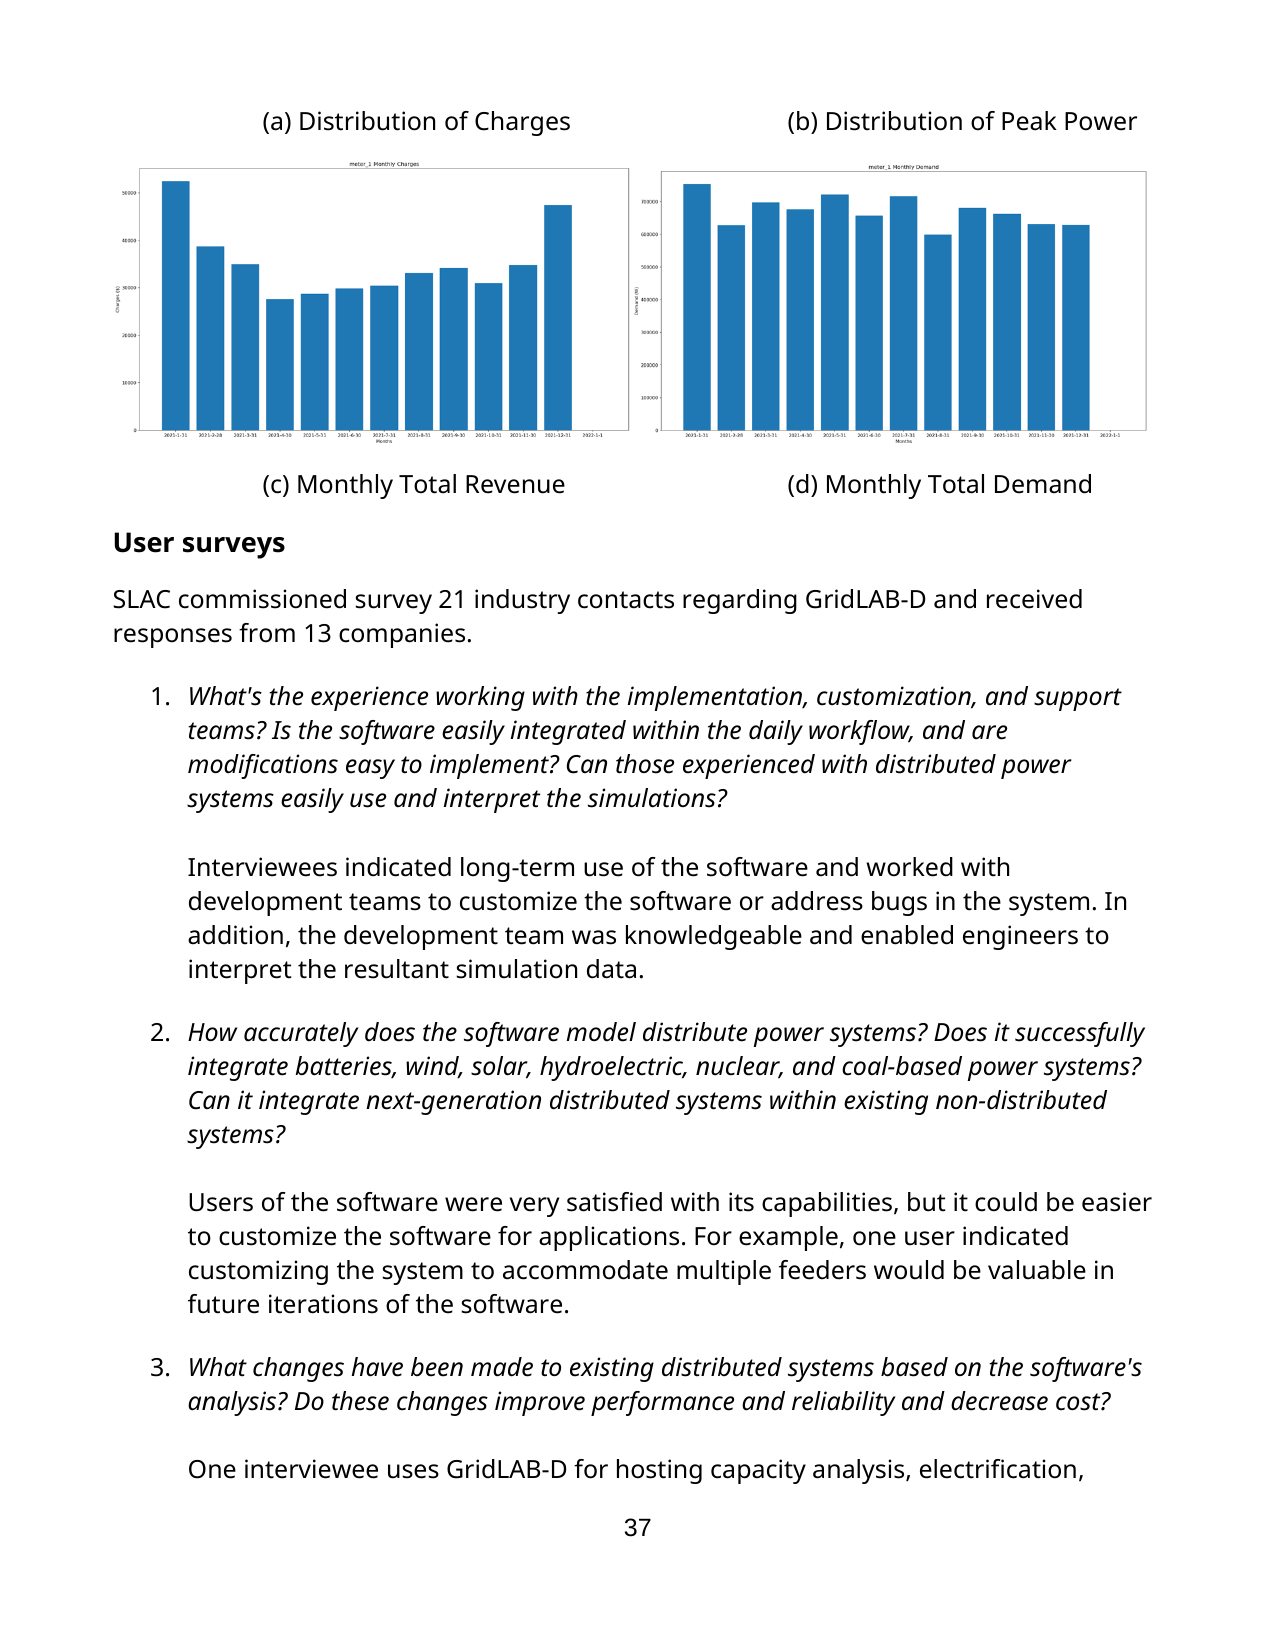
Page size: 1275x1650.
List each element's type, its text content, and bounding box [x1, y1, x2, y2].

text (c) Monthly Total Revenue (d) Monthly Total Demand [112, 467, 1162, 501]
list What's the experience working with the implementation, customization, and support teams? Is the software easily integrated within the daily workflow, and are modifications easy to implement? Can those experienced with distributed power systems easily use and interpret the simulations? Interviewees indicated long-term use of the software and worked with development teams to customize the software or address bugs in the system. In addition, the development team was knowledgeable and enabled engineers to interpret the resultant simulation data. [150, 679, 1162, 1014]
text (a) Distribution of Charges (b) Distribution of Peak Power [112, 104, 1162, 138]
picture [112, 158, 1149, 447]
subtitle User surveys [112, 524, 1162, 561]
list How accurately does the software model distribute power systems? Does it successfully integrate batteries, wind, solar, hydroelectric, nuclear, and coal-based power systems? Can it integrate next-generation distributed systems within existing non-distributed systems? Users of the software were very satisfied with its capabilities, but it could be easier to customize the software for applications. For example, one user indicated customizing the system to accommodate multiple feeders would be valuable in future iterations of the software. [150, 1014, 1162, 1349]
text SLAC commissioned survey 21 industry contacts regarding GridLAB-D and received responses from 13 companies. [112, 582, 1162, 650]
